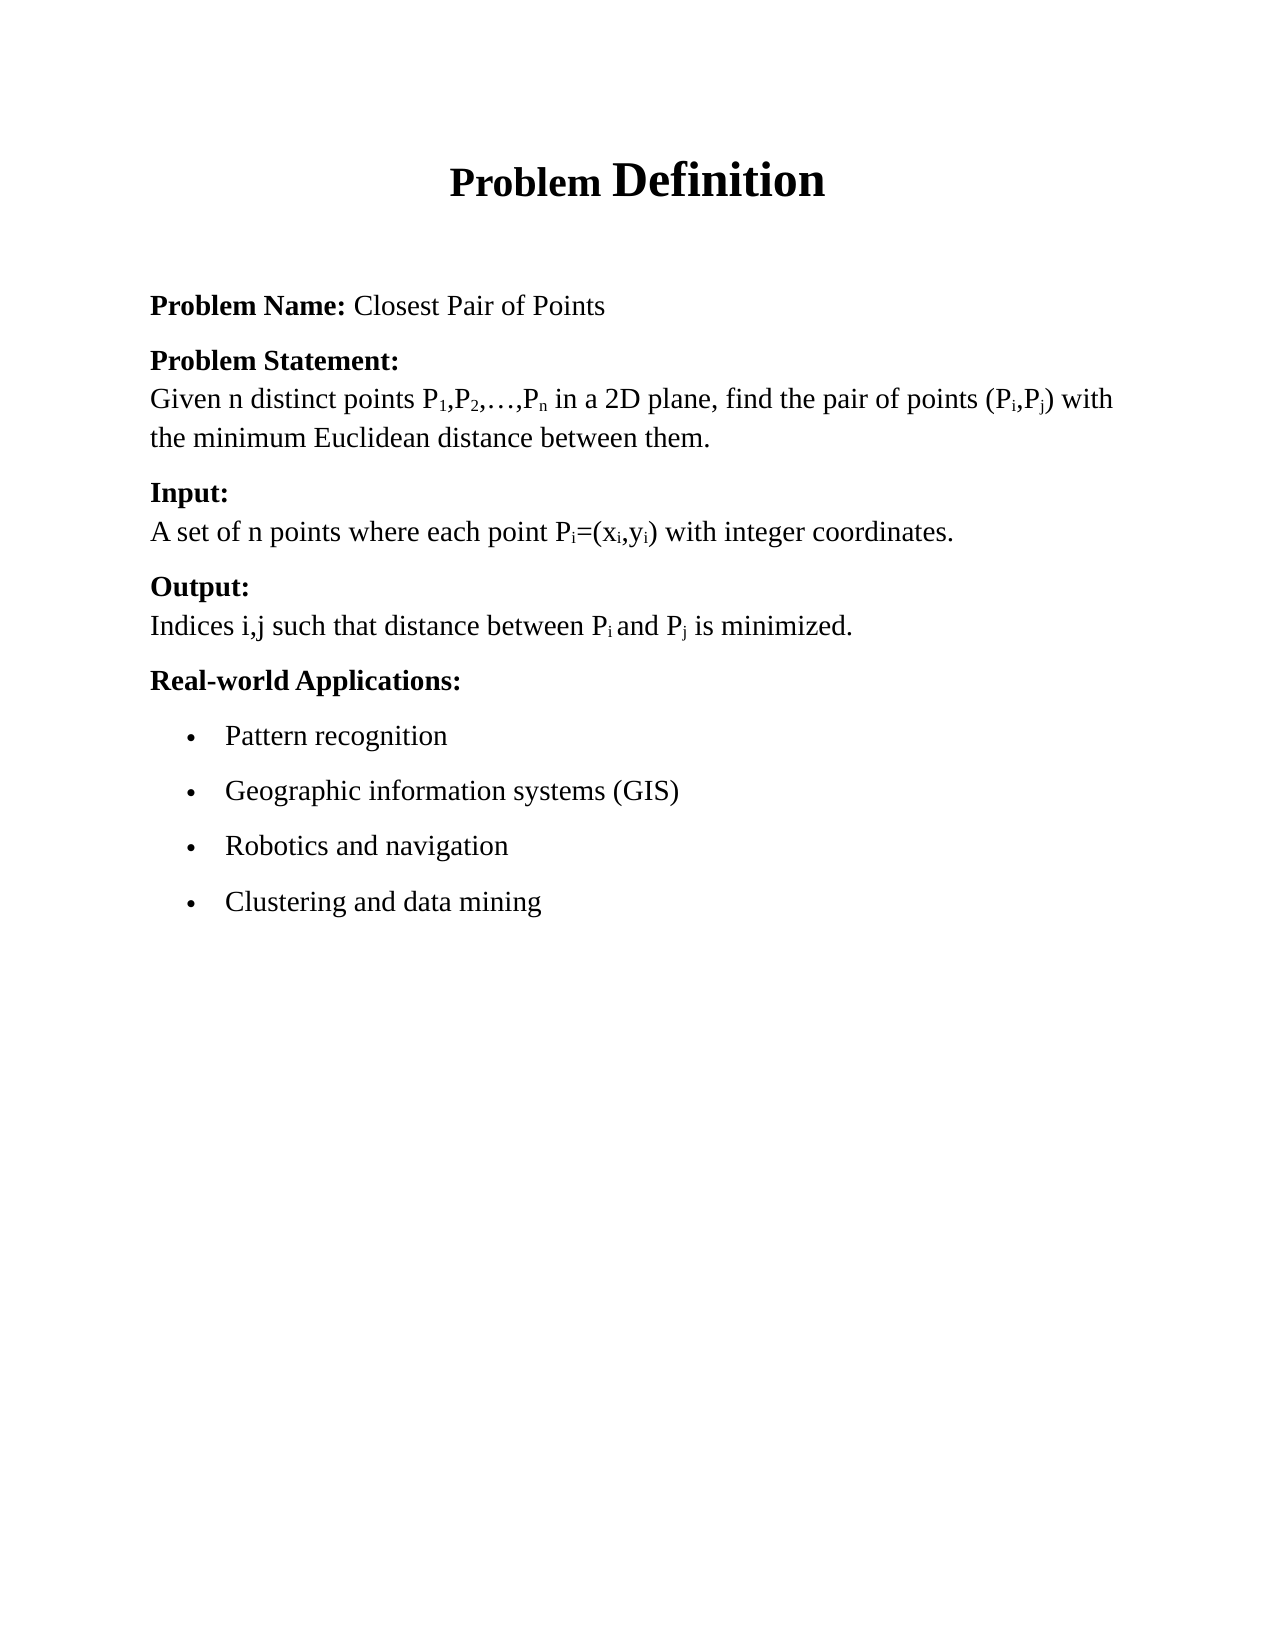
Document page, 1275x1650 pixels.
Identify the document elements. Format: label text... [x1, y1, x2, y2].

list Clustering and data mining [187, 884, 1125, 917]
list Pattern recognition [187, 718, 1125, 752]
text Input: A set of n points where each point Pi=(xi,yi) with integer coordinates. [150, 475, 1125, 547]
list Robotics and navigation [187, 828, 1125, 862]
text Problem Name: Closest Pair of Points [150, 288, 1125, 321]
text Problem Definition [150, 150, 1125, 207]
text Output: Indices i,j such that distance between Pi and Pj is minimized. [150, 569, 1125, 641]
list Geographic information systems (GIS) [187, 773, 1125, 807]
text Problem Statement: Given n distinct points P1,P2,…,Pn in a 2D plane, find the pair of points (Pi,Pj) with the minimum Euclidean distance between them. [150, 343, 1125, 454]
text Real-world Applications: [150, 663, 1125, 696]
